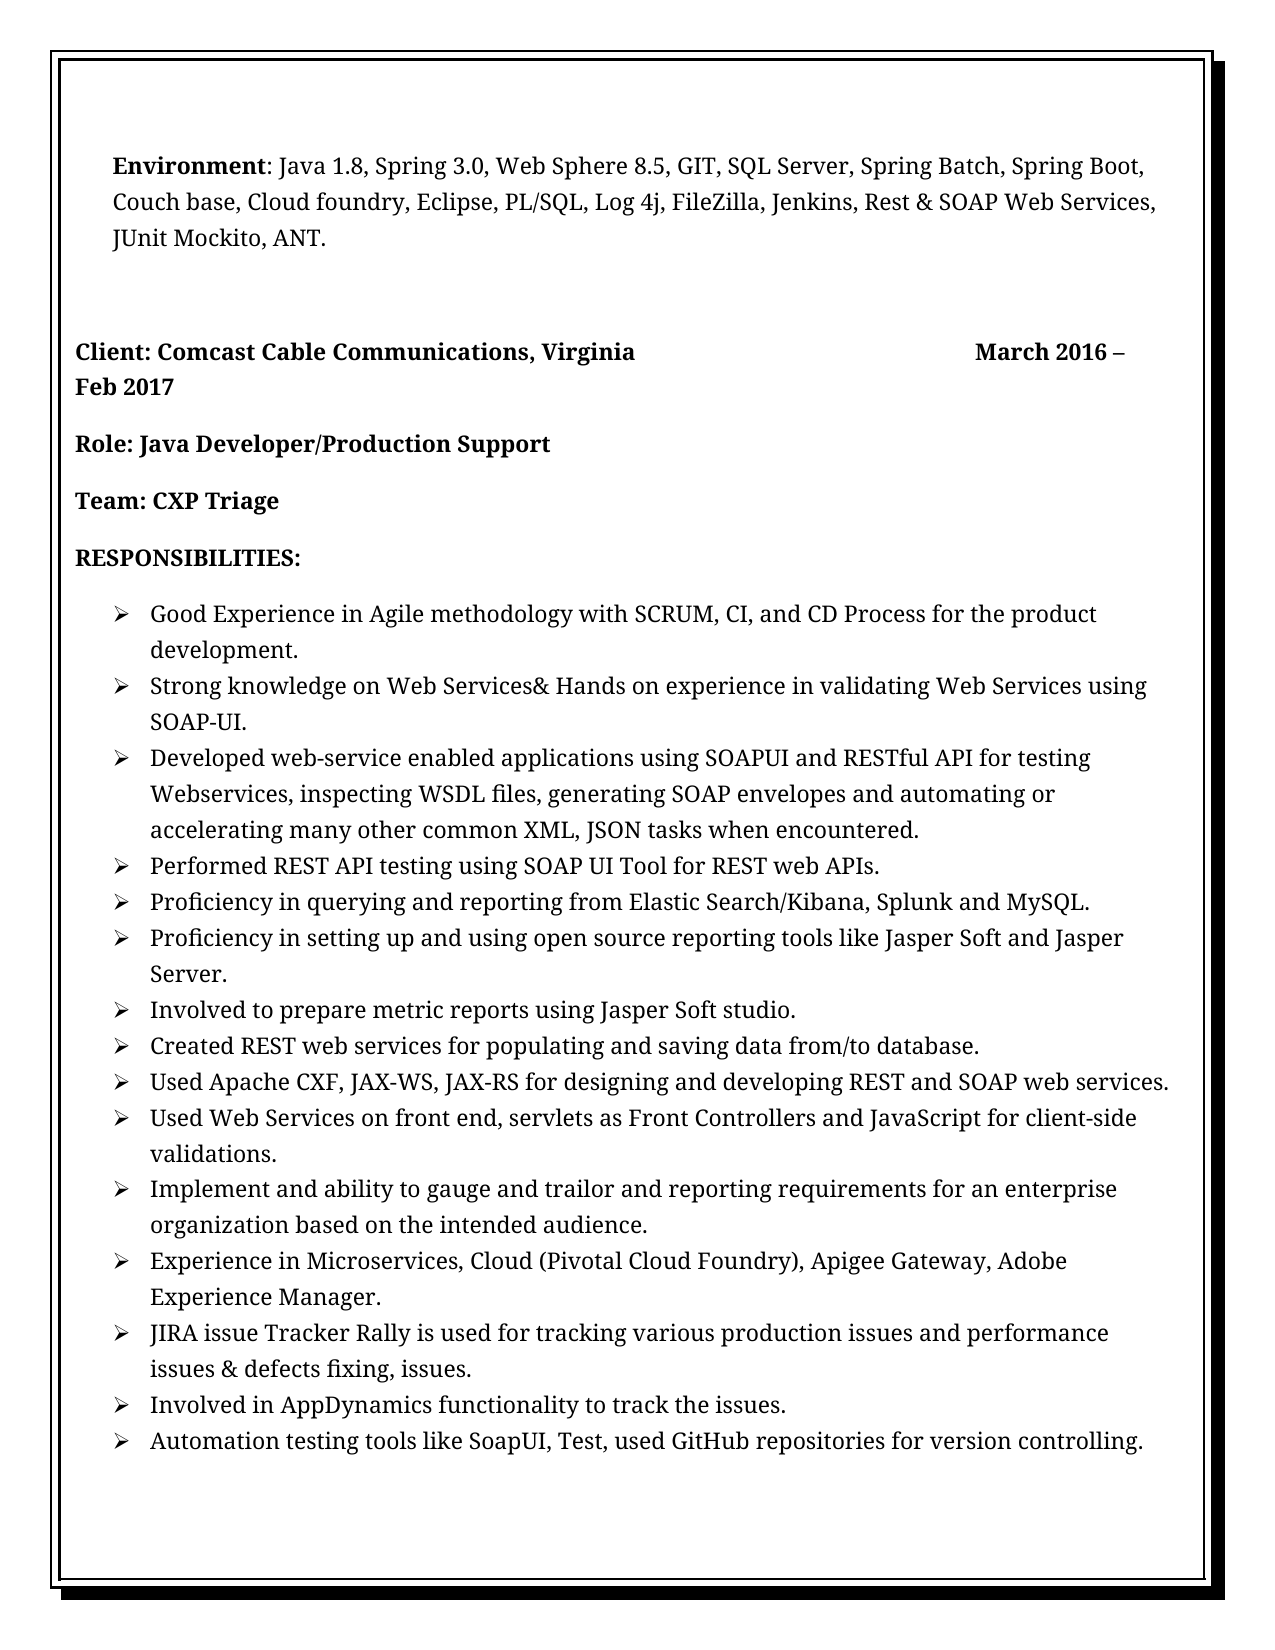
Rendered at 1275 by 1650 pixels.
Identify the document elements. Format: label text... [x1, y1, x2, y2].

list Strong knowledge on Web Services& Hands on experience in validating Web Services using SOAP-UI. [112, 670, 1170, 737]
list Created REST web services for populating and saving data from/to database. [112, 1030, 1170, 1061]
list Used Apache CXF, JAX-WS, JAX-RS for designing and developing REST and SOAP web services. [112, 1066, 1170, 1097]
list Automation testing tools like SoapUI, Test, used GitHub repositories for version controlling. [112, 1425, 1170, 1456]
text Role: Java Developer/Production Support [75, 428, 1170, 459]
list Proficiency in querying and reporting from Elastic Search/Kibana, Splunk and MySQL. [112, 886, 1170, 917]
list Involved to prepare metric reports using Jasper Soft studio. [112, 994, 1170, 1025]
list Used Web Services on front end, servlets as Front Controllers and JavaScript for client-side validations. [112, 1102, 1170, 1169]
list Proficiency in setting up and using open source reporting tools like Jasper Soft and Jasper Server. [112, 922, 1170, 989]
text Team: CXP Triage [75, 485, 1170, 516]
list Performed REST API testing using SOAP UI Tool for REST web APIs. [112, 850, 1170, 881]
list Involved in AppDynamics functionality to track the issues. [112, 1389, 1170, 1420]
list Experience in Microservices, Cloud (Pivotal Cloud Foundry), Apigee Gateway, Adobe Experience Manager. [112, 1245, 1170, 1312]
list JIRA issue Tracker Rally is used for tracking various production issues and performance issues & defects fixing, issues. [112, 1317, 1170, 1384]
list Good Experience in Agile methodology with SCRUM, CI, and CD Process for the product development. [112, 598, 1170, 666]
text Environment: Java 1.8, Spring 3.0, Web Sphere 8.5, GIT, SQL Server, Spring Batch, Spring Boot, Couch base, Cloud foundry, Eclipse, PL/SQL, Log 4j, FileZilla, Jenkins, Rest & SOAP Web Services, JUnit Mockito, ANT. [112, 150, 1170, 253]
list Developed web-service enabled applications using SOAPUI and RESTful API for testing Webservices, inspecting WSDL files, generating SOAP envelopes and automating or accelerating many other common XML, JSON tasks when encountered. [112, 742, 1170, 845]
text Client: Comcast Cable Communications, Virginia March 2016 – Feb 2017 [75, 335, 1170, 403]
list Implement and ability to gauge and trailor and reporting requirements for an enterprise organization based on the intended audience. [112, 1173, 1170, 1241]
text RESPONSIBILITIES: [75, 542, 1170, 573]
